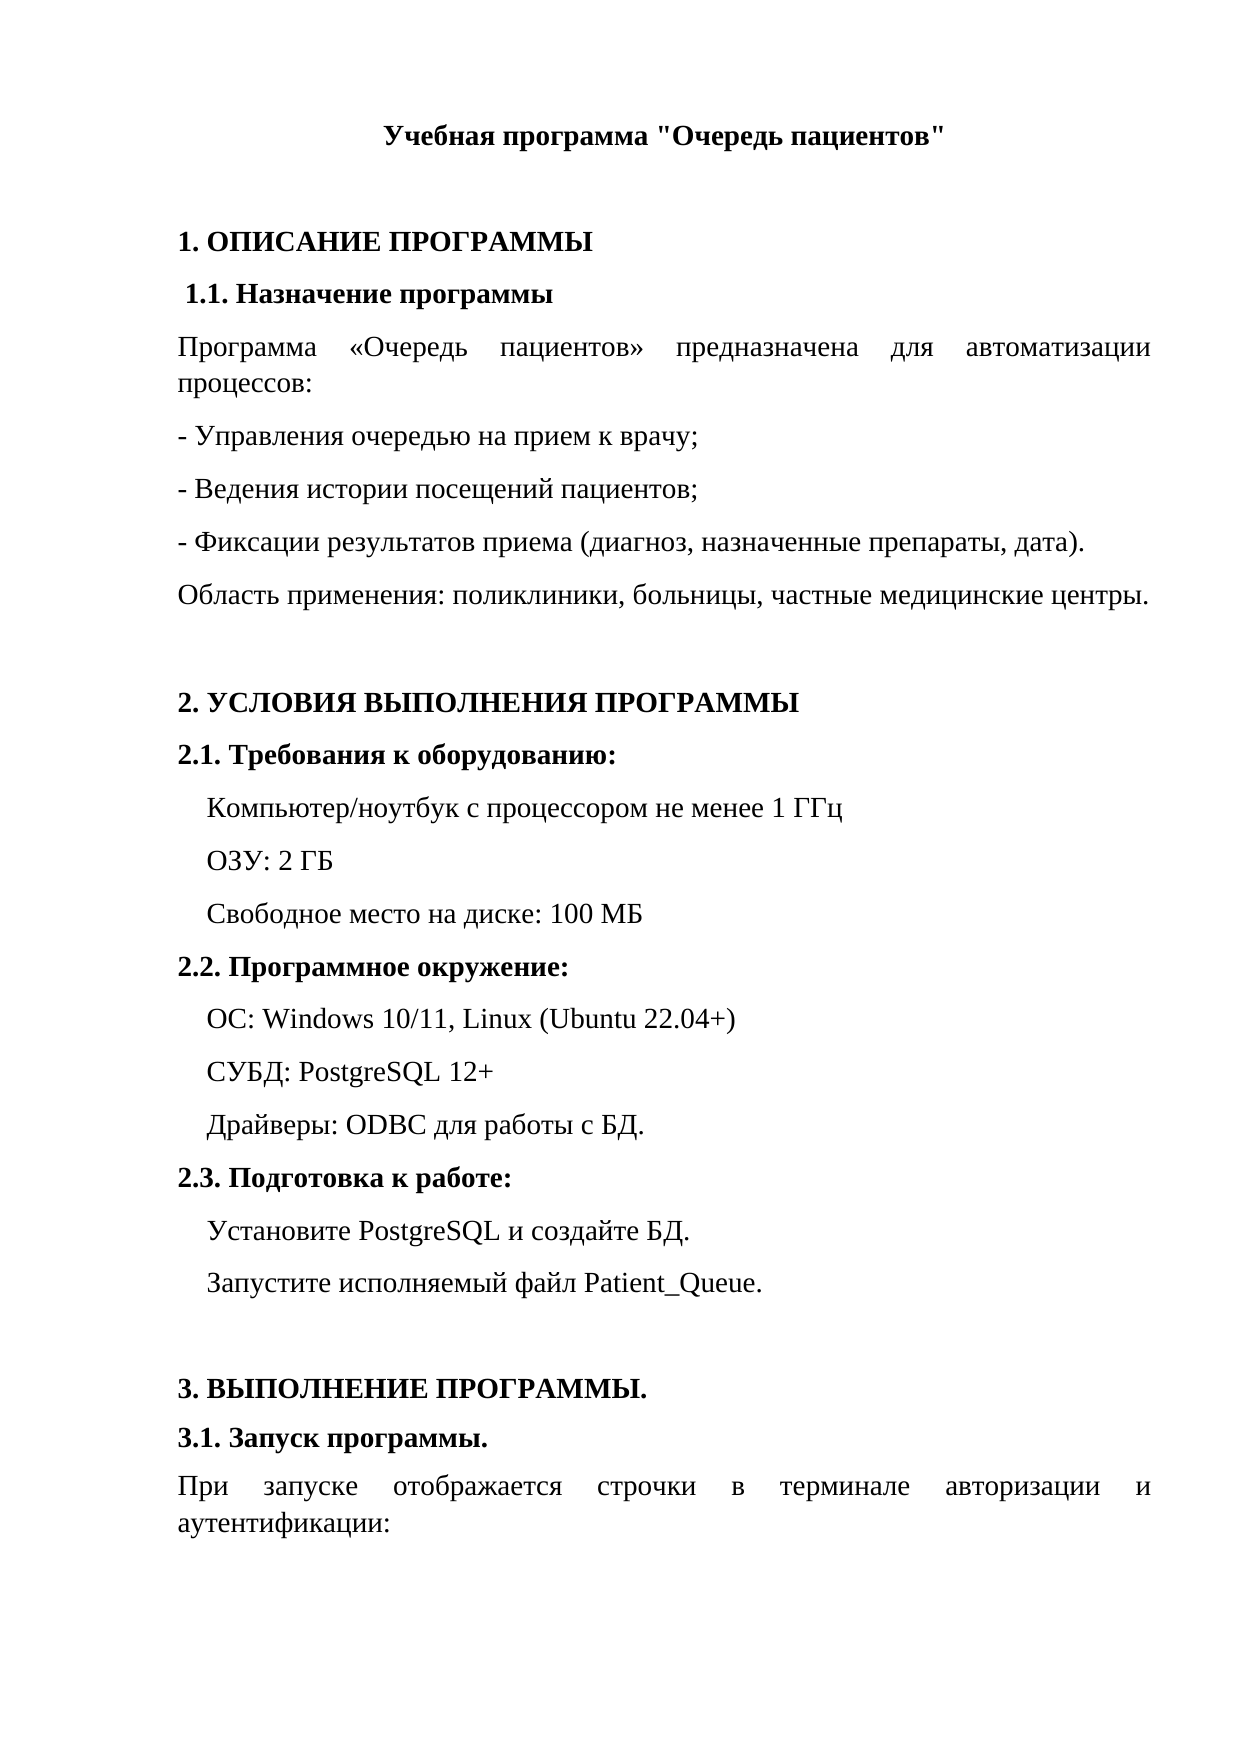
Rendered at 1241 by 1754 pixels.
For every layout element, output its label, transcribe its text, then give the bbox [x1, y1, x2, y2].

text ОС: Windows 10/11, Linux (Ubuntu 22.04+) [177, 1002, 1152, 1035]
text 2. УСЛОВИЯ ВЫПОЛНЕНИЯ ПРОГРАММЫ [177, 685, 1152, 718]
text ОЗУ: 2 ГБ [177, 843, 1152, 877]
text СУБД: PostgreSQL 12+ [177, 1054, 1152, 1088]
text 2.2. Программное окружение: [177, 949, 1152, 982]
text - Управления очередью на прием к врачу; [177, 418, 1152, 452]
text Установите PostgreSQL и создайте БД. [177, 1213, 1152, 1246]
text Программа «Очередь пациентов» предназначена для автоматизации процессов: [177, 329, 1152, 399]
text Компьютер/ноутбук с процессором не менее 1 ГГц [177, 790, 1152, 824]
text Драйверы: ODBC для работы с БД. [177, 1107, 1152, 1141]
text Область применения: поликлиники, больницы, частные медицинские центры. [177, 577, 1152, 610]
text 2.3. Подготовка к работе: [177, 1160, 1152, 1193]
text Запустите исполняемый файл Patient_Queue. [177, 1266, 1152, 1299]
text Свободное место на диске: 100 МБ [177, 896, 1152, 929]
text 1.1. Назначение программы [177, 277, 1152, 310]
text При запуске отображается строчки в терминале авторизации и аутентификации: [177, 1468, 1152, 1568]
text 1. ОПИСАНИЕ ПРОГРАММЫ [177, 224, 1152, 257]
text Учебная программа "Очередь пациентов" [177, 118, 1152, 152]
text - Фиксации результатов приема (диагноз, назначенные препараты, дата). [177, 524, 1152, 557]
subtitle 3. ВЫПОЛНЕНИЕ ПРОГРАММЫ. [177, 1371, 1152, 1405]
subtitle 3.1. Запуск программы. [177, 1420, 1152, 1453]
text 2.1. Требования к оборудованию: [177, 737, 1152, 771]
text - Ведения истории посещений пациентов; [177, 471, 1152, 505]
